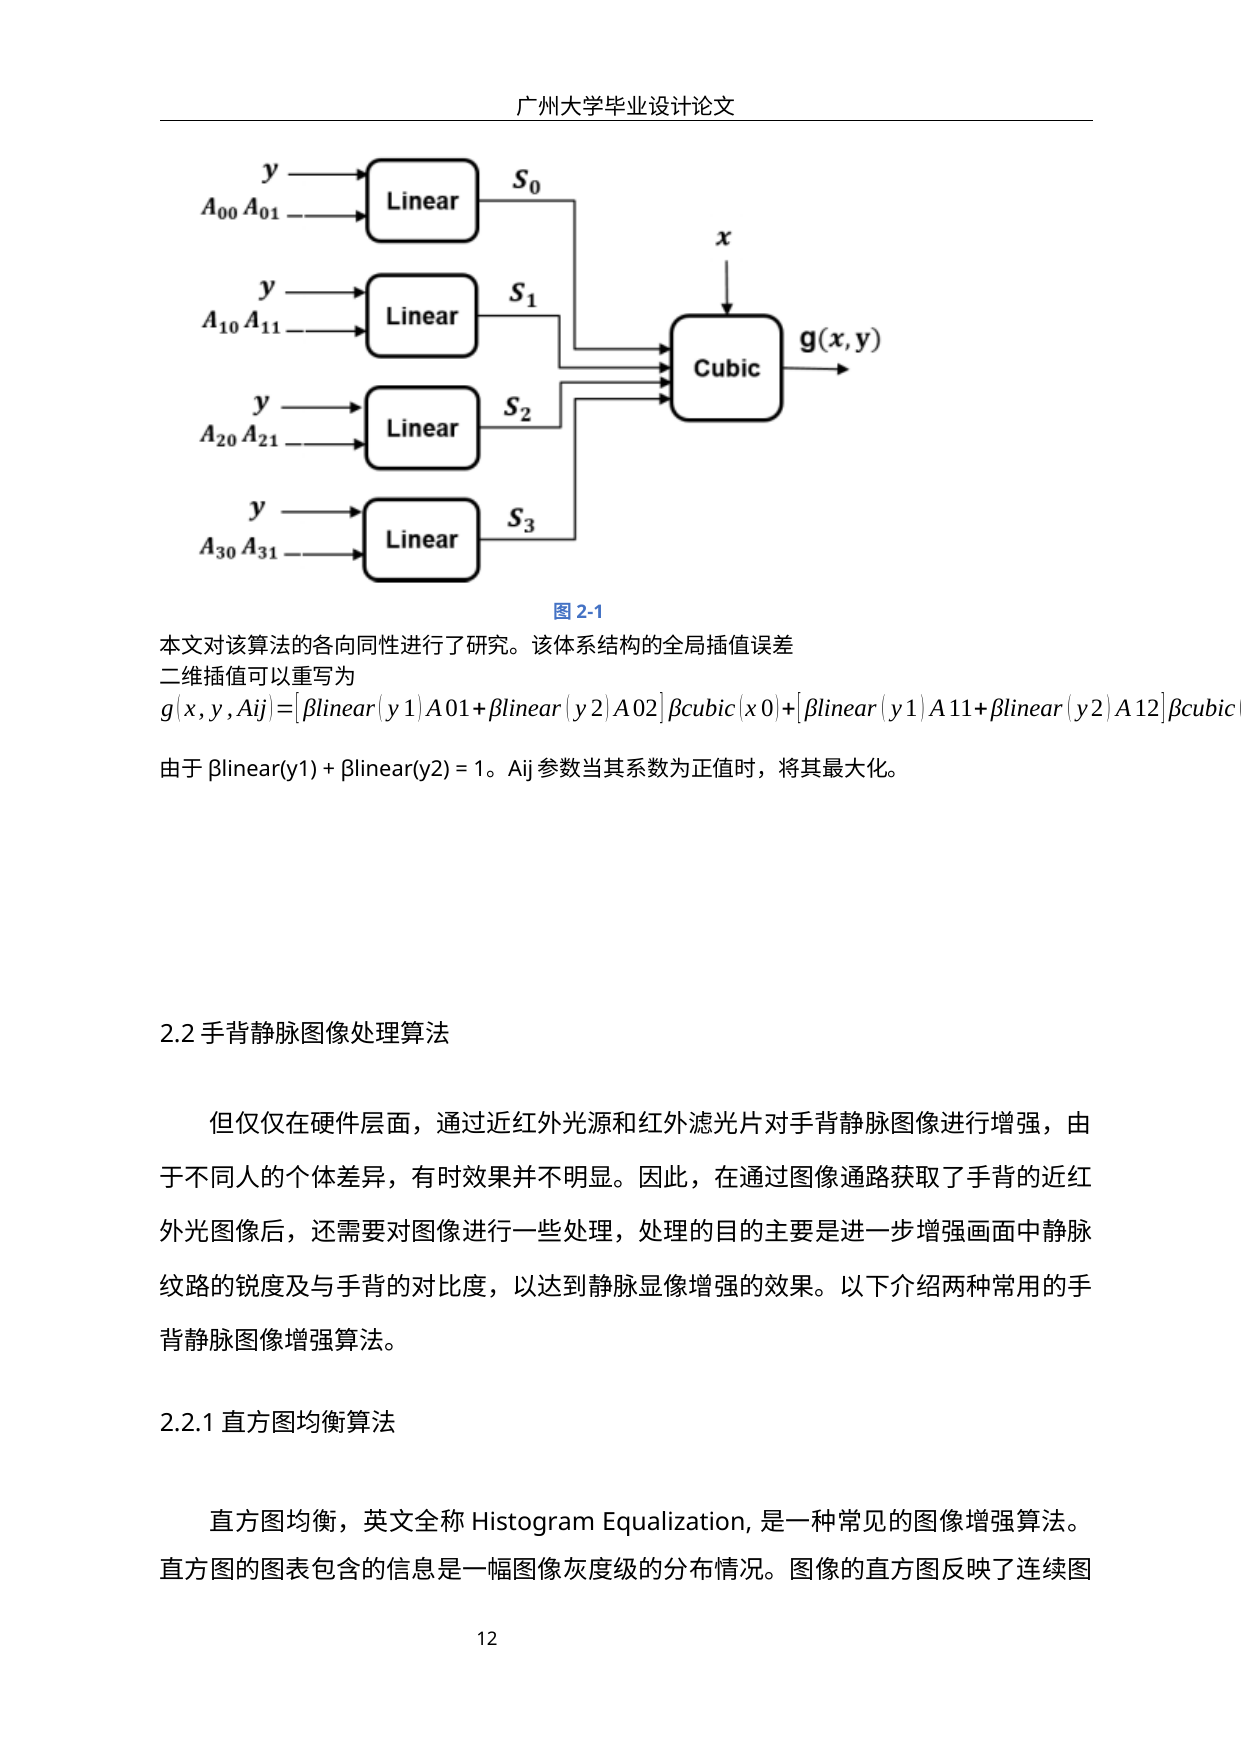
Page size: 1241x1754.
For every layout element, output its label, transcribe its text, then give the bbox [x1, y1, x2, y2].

text 本文对该算法的各向同性进行了研究。该体系结构的全局插值误差 [159, 628, 1093, 659]
subtitle 2.2 手背静脉图像处理算法 [159, 1013, 1093, 1049]
text 图 2-1 [509, 596, 1093, 623]
text 由于βlinear(y1) + βlinear(y2) = 1。Aij参数当其系数为正值时，将其最大化。 [159, 751, 1093, 783]
text 二维插值可以重写为 [159, 659, 1093, 691]
subtitle 2.2.1直方图均衡算法 [159, 1402, 1093, 1438]
list 但仅仅在硬件层面，通过近红外光源和红外滤光片对手背静脉图像进行增强，由于不同人的个体差异，有时效果并不明显。因此，在通过图像通路获取了手背的近红外光图像后，还需要对图像进行一些处理，处理的目的主要是进一步增强画面中静脉纹路的锐度及与手背的对比度，以达到静脉显像增强的效果。以下介绍两种常用的手背静脉图像增强算法。 [159, 1103, 1093, 1357]
picture [159, 121, 919, 597]
